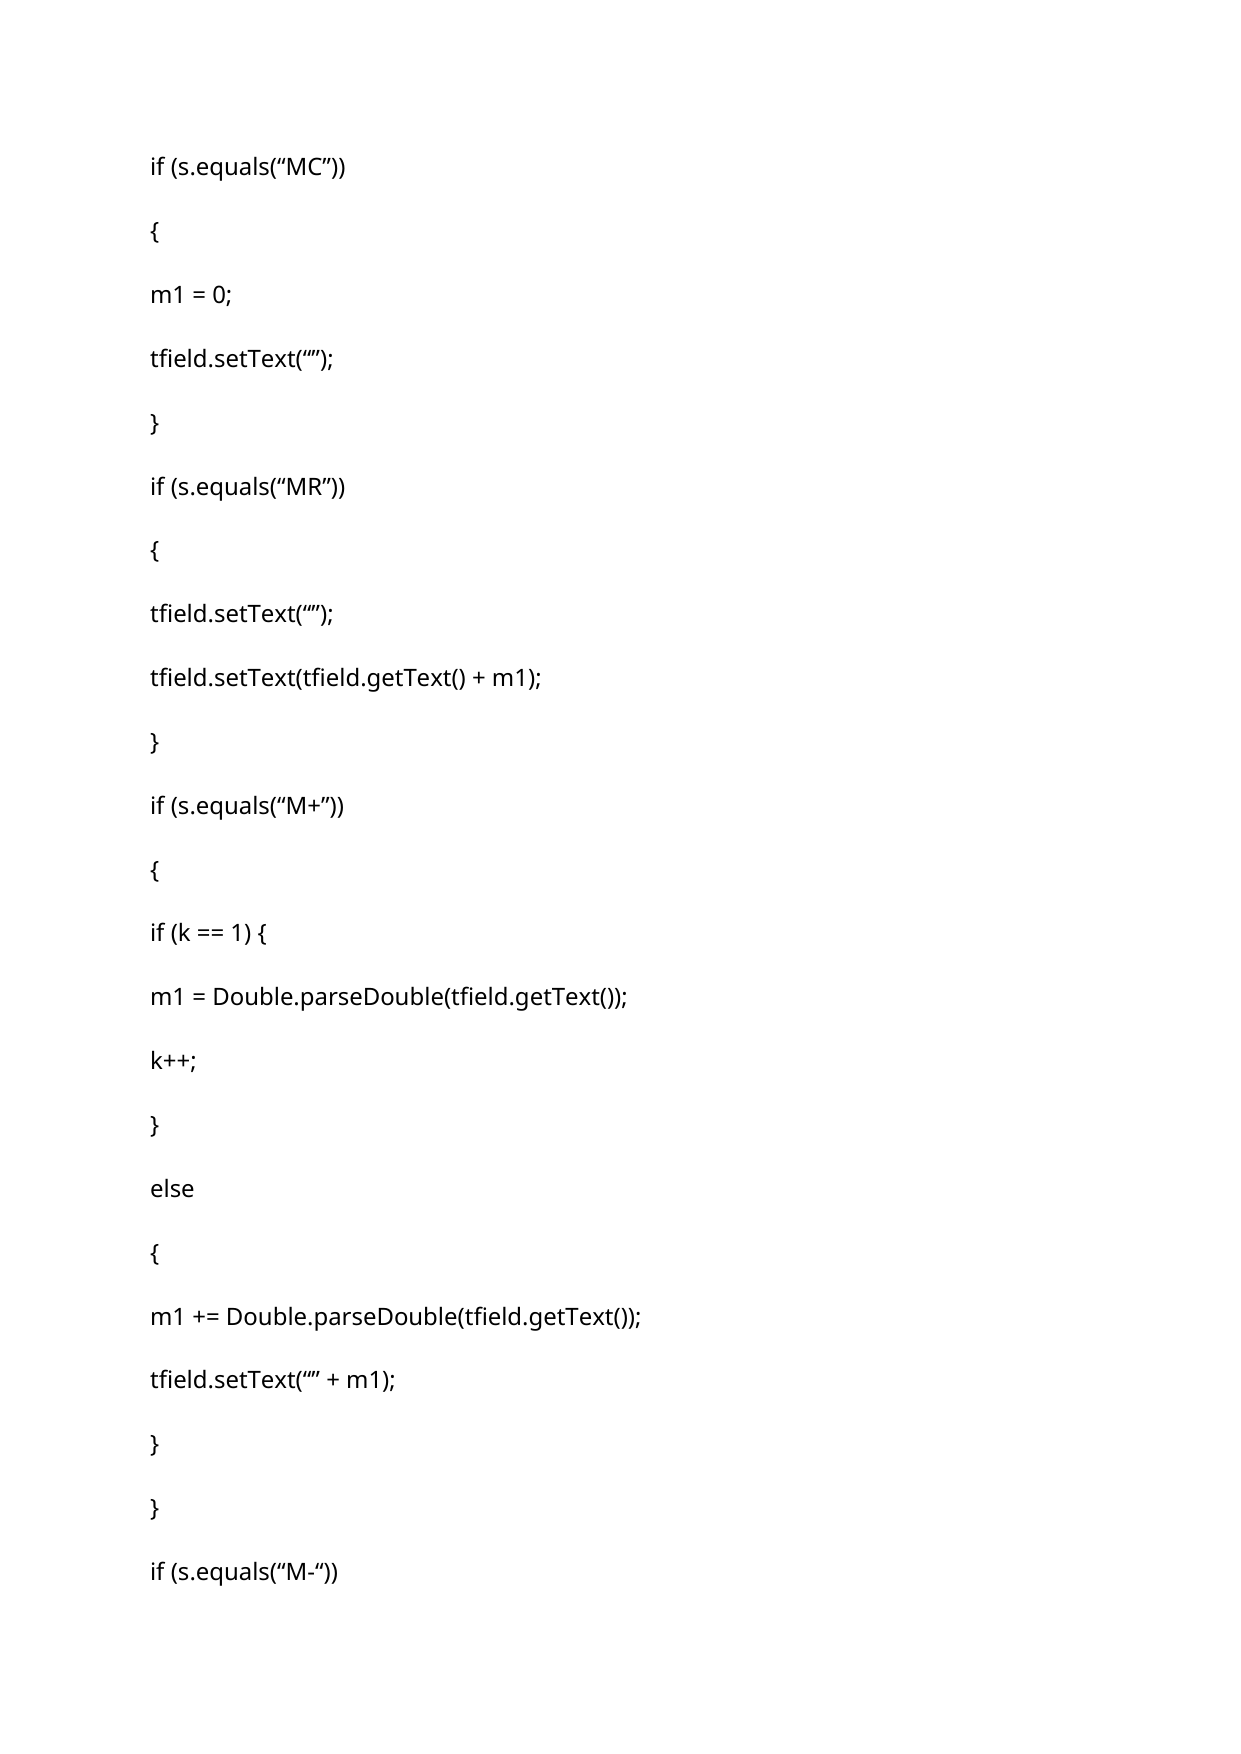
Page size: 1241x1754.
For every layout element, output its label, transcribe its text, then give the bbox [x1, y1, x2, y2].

text tfield.setText(tfield.getText() + m1); [150, 661, 1090, 693]
text { [150, 852, 1090, 885]
text if (k == 1) { [150, 916, 1090, 949]
text } [150, 1427, 1090, 1460]
text } [150, 725, 1090, 757]
text } [150, 1108, 1090, 1140]
text } [150, 1491, 1090, 1523]
text if (s.equals(“MR”)) [150, 469, 1090, 502]
text if (s.equals(“MC”)) [150, 150, 1090, 183]
text { [150, 533, 1090, 566]
text k++; [150, 1044, 1090, 1077]
text m1 += Double.parseDouble(tfield.getText()); [150, 1299, 1090, 1332]
text if (s.equals(“M+”)) [150, 788, 1090, 821]
text { [150, 1236, 1090, 1268]
text m1 = 0; [150, 278, 1090, 310]
text tfield.setText(“”); [150, 597, 1090, 629]
text if (s.equals(“M-“)) [150, 1555, 1090, 1587]
text } [150, 405, 1090, 438]
text tfield.setText(“”); [150, 342, 1090, 374]
text tfield.setText(“” + m1); [150, 1363, 1090, 1396]
text else [150, 1172, 1090, 1204]
text m1 = Double.parseDouble(tfield.getText()); [150, 980, 1090, 1013]
text { [150, 214, 1090, 246]
